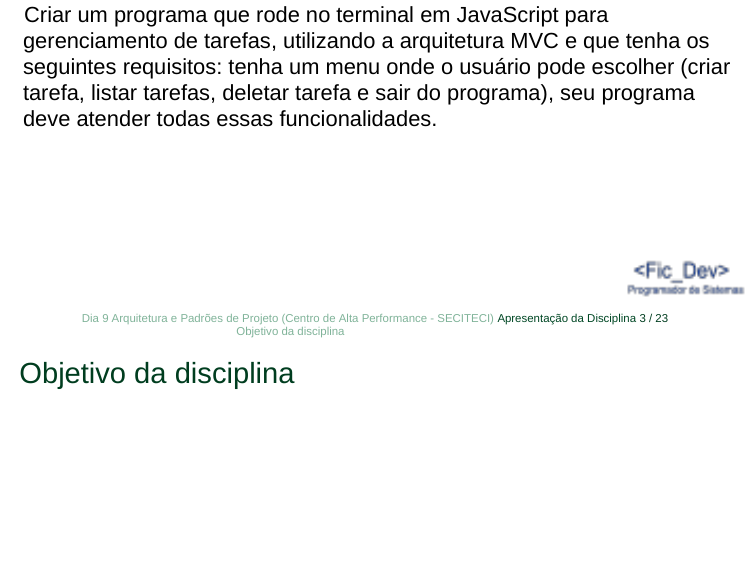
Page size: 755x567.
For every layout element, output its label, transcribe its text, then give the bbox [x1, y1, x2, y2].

text Criar um programa que rode no terminal em JavaScript para gerenciamento de tarefas, utilizando a arquitetura MVC e que tenha os seguintes requisitos: tenha um menu onde o usuário pode escolher (criar tarefa, listar tarefas, deletar tarefa e sair do programa), seu programa deve atender todas essas funcionalidades. [23, 2, 733, 131]
picture [622, 253, 750, 301]
text Objetivo da disciplina [19, 357, 748, 390]
text Dia 9 Arquitetura e Padrões de Projeto (Centro de Alta Performance - SECITECI) Apresentação da Disciplina 3 / 23 [1, 312, 748, 325]
text Objetivo da disciplina [236, 325, 748, 338]
